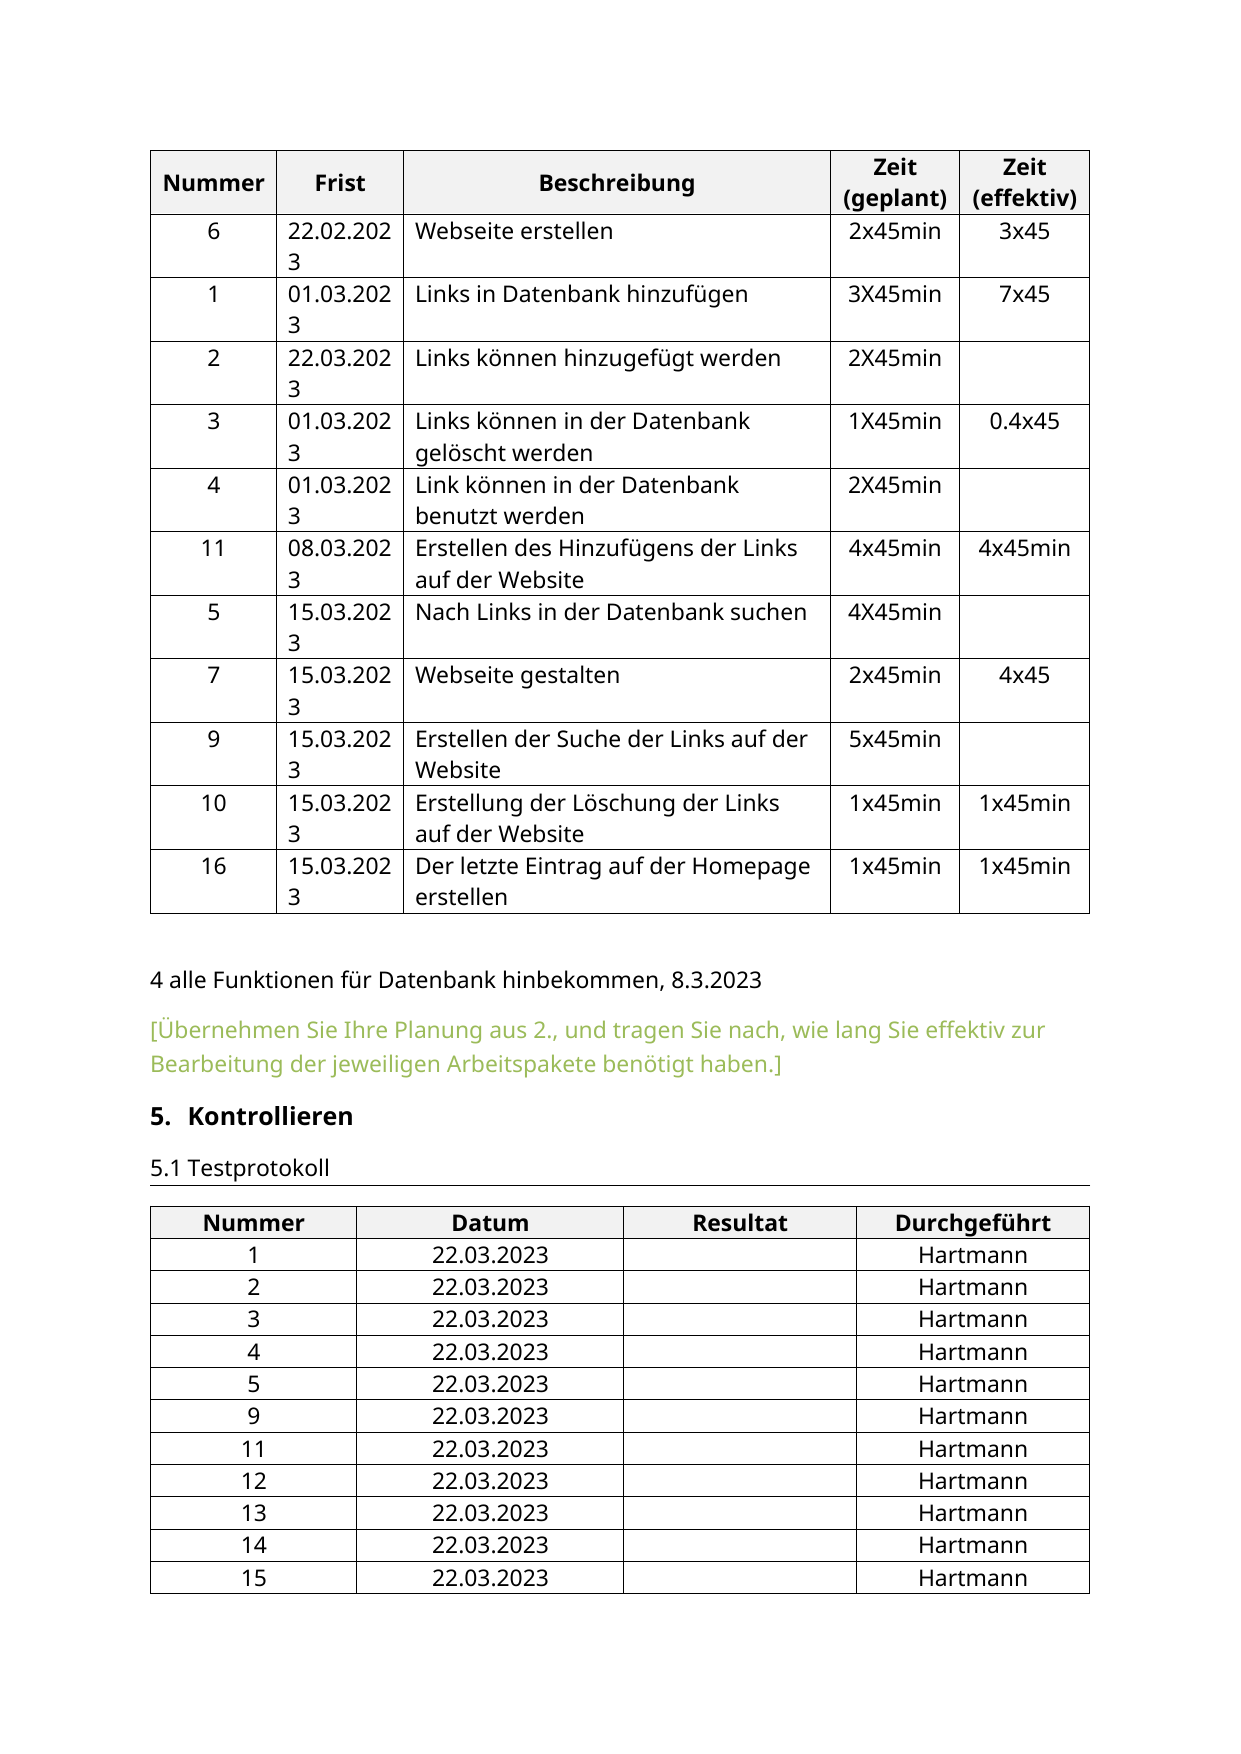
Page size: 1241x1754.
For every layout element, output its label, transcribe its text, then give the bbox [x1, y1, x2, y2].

table_cell 2X45min [831, 469, 959, 531]
table_cell Hartmann [857, 1497, 1089, 1528]
table_cell 12 [151, 1465, 356, 1496]
table_cell 15.03.2023 [277, 850, 403, 912]
table_cell Hartmann [857, 1530, 1089, 1561]
table_cell 5 [151, 1368, 356, 1399]
table_header Beschreibung [404, 151, 830, 213]
table_cell [624, 1304, 856, 1335]
table_cell 2X45min [831, 342, 959, 404]
table_header Nummer [151, 151, 276, 213]
table_cell Erstellen der Suche der Links auf der Website [404, 723, 830, 785]
table_cell 5 [151, 596, 276, 658]
table_cell 15 [151, 1562, 356, 1593]
text [Übernehmen Sie Ihre Planung aus 2., und tragen Sie nach, wie lang Sie effektiv zur Bearbeitung der jeweiligen Arbeitspakete benötigt haben.] [150, 1014, 1090, 1079]
table_cell 4 [151, 469, 276, 531]
table_cell 1 [151, 1239, 356, 1270]
table_cell 11 [151, 532, 276, 595]
table_cell 9 [151, 1400, 356, 1432]
table_cell Links in Datenbank hinzufügen [404, 278, 830, 341]
table_header Zeit (geplant) [831, 151, 959, 213]
table_header Zeit (effektiv) [960, 151, 1089, 213]
table_cell 3 [151, 405, 276, 468]
table_cell 01.03.2023 [277, 278, 403, 341]
table_cell 01.03.2023 [277, 469, 403, 531]
table_cell 4x45min [960, 532, 1089, 595]
table_cell 22.03.2023 [357, 1530, 623, 1561]
table_cell 2 [151, 1271, 356, 1302]
table_cell [960, 342, 1089, 404]
table_cell Nach Links in der Datenbank suchen [404, 596, 830, 658]
table_cell [624, 1400, 856, 1432]
table_cell [960, 469, 1089, 531]
table_cell Der letzte Eintrag auf der Homepage erstellen [404, 850, 830, 912]
table_cell Hartmann [857, 1368, 1089, 1399]
table_cell 1x45min [831, 786, 959, 849]
table_header Durchgeführt [857, 1207, 1089, 1238]
table_cell [624, 1336, 856, 1367]
table_cell 15.03.2023 [277, 659, 403, 722]
table_cell 22.03.2023 [357, 1271, 623, 1302]
table_cell 16 [151, 850, 276, 912]
table_cell 3 [151, 1304, 356, 1335]
table_cell 22.03.2023 [357, 1465, 623, 1496]
table_cell 22.03.2023 [357, 1368, 623, 1399]
table_cell [624, 1562, 856, 1593]
table_cell 4 [151, 1336, 356, 1367]
table_cell [624, 1497, 856, 1528]
table_cell [624, 1530, 856, 1561]
table_cell 3x45 [960, 215, 1089, 277]
table_cell 22.03.2023 [357, 1497, 623, 1528]
subtitle Kontrollieren [150, 1098, 1090, 1133]
table_cell [624, 1239, 856, 1270]
table_cell 0.4x45 [960, 405, 1089, 468]
table_cell 01.03.2023 [277, 405, 403, 468]
table_cell 2x45min [831, 215, 959, 277]
table_cell 2x45min [831, 659, 959, 722]
table_cell Hartmann [857, 1400, 1089, 1432]
table_cell [624, 1465, 856, 1496]
table_cell [960, 723, 1089, 785]
table_cell 2 [151, 342, 276, 404]
table_cell 22.02.2023 [277, 215, 403, 277]
table_cell [960, 596, 1089, 658]
table_cell Hartmann [857, 1239, 1089, 1270]
table_cell 4X45min [831, 596, 959, 658]
table_cell Webseite erstellen [404, 215, 830, 277]
table_cell 15.03.2023 [277, 723, 403, 785]
table_cell 1x45min [831, 850, 959, 912]
table_cell 22.03.2023 [357, 1336, 623, 1367]
table_cell 14 [151, 1530, 356, 1561]
table_cell Links können hinzugefügt werden [404, 342, 830, 404]
table_cell 7 [151, 659, 276, 722]
table_cell 9 [151, 723, 276, 785]
table_cell 15.03.2023 [277, 786, 403, 849]
table_cell 1x45min [960, 786, 1089, 849]
table_cell 13 [151, 1497, 356, 1528]
table_cell 7x45 [960, 278, 1089, 341]
table_header Datum [357, 1207, 623, 1238]
table_cell Webseite gestalten [404, 659, 830, 722]
table_cell Hartmann [857, 1336, 1089, 1367]
table_cell 6 [151, 215, 276, 277]
table_cell [624, 1368, 856, 1399]
table_cell [624, 1271, 856, 1302]
table_cell 3X45min [831, 278, 959, 341]
table_header Frist [277, 151, 403, 213]
table_cell 22.03.2023 [357, 1239, 623, 1270]
table_cell 15.03.2023 [277, 596, 403, 658]
table_cell 11 [151, 1433, 356, 1464]
table_cell 4x45 [960, 659, 1089, 722]
table_cell 10 [151, 786, 276, 849]
table_cell Hartmann [857, 1304, 1089, 1335]
table_cell 1x45min [960, 850, 1089, 912]
table_cell 22.03.2023 [357, 1400, 623, 1432]
table_cell 22.03.2023 [357, 1562, 623, 1593]
table_cell 08.03.2023 [277, 532, 403, 595]
table_cell Erstellung der Löschung der Links auf der Website [404, 786, 830, 849]
table_cell 22.03.2023 [357, 1433, 623, 1464]
table_cell Hartmann [857, 1271, 1089, 1302]
table_cell 1 [151, 278, 276, 341]
table_cell 4x45min [831, 532, 959, 595]
table_cell Erstellen des Hinzufügens der Links auf der Website [404, 532, 830, 595]
table_cell Links können in der Datenbank gelöscht werden [404, 405, 830, 468]
table_cell 22.03.2023 [277, 342, 403, 404]
table_cell 22.03.2023 [357, 1304, 623, 1335]
table_cell Hartmann [857, 1465, 1089, 1496]
table_cell Hartmann [857, 1433, 1089, 1464]
subtitle Testprotokoll [150, 1152, 1090, 1185]
table_cell [624, 1433, 856, 1464]
table_header Resultat [624, 1207, 856, 1238]
table_cell 1X45min [831, 405, 959, 468]
table_cell Link können in der Datenbank benutzt werden [404, 469, 830, 531]
table_cell Hartmann [857, 1562, 1089, 1593]
text 4 alle Funktionen für Datenbank hinbekommen, 8.3.2023 [150, 964, 1090, 995]
table_header Nummer [151, 1207, 356, 1238]
table_cell 5x45min [831, 723, 959, 785]
